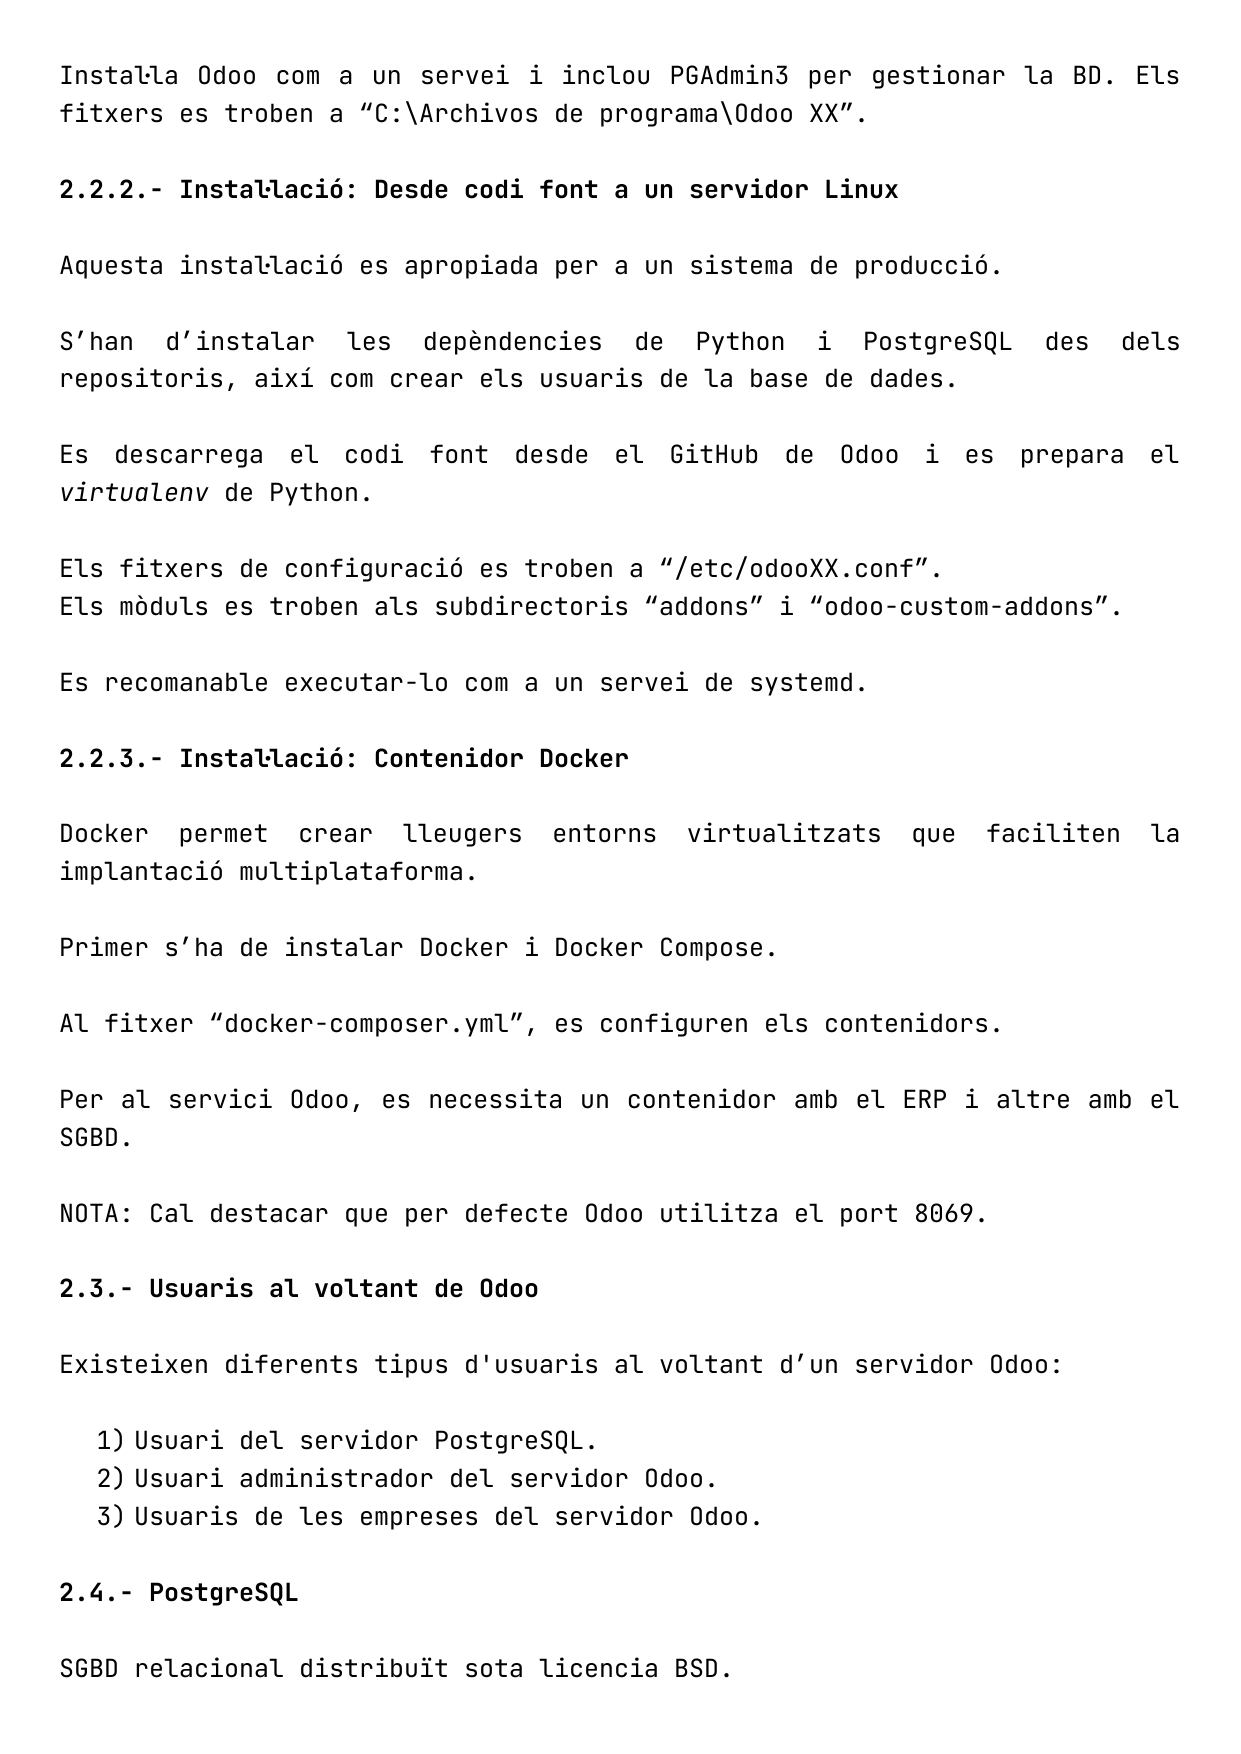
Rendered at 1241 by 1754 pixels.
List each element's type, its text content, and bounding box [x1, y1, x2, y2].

text NOTA: Cal destacar que per defecte Odoo utilitza el port 8069. [59, 1196, 1181, 1229]
list Usuaris de les empreses del servidor Odoo. [96, 1500, 1181, 1533]
subtitle 2.2.3.- Instal·lació: Contenidor Docker [59, 741, 1181, 774]
list Usuari del servidor PostgreSQL. [96, 1424, 1181, 1457]
text Al fitxer “docker-composer.yml”, es configuren els contenidors. [59, 1007, 1181, 1040]
text Instal·la Odoo com a un servei i inclou PGAdmin3 per gestionar la BD. Els fitxers es troben a “C:\Archivos de programa\Odoo XX”. [59, 59, 1181, 130]
text Els mòduls es troben als subdirectoris “addons” i “odoo-custom-addons”. [59, 590, 1181, 623]
text Per al servici Odoo, es necessita un contenidor amb el ERP i altre amb el SGBD. [59, 1083, 1181, 1154]
text Es recomanable executar-lo com a un servei de systemd. [59, 666, 1181, 699]
text Docker permet crear lleugers entorns virtualitzats que faciliten la implantació multiplataforma. [59, 817, 1181, 888]
text SGBD relacional distribuït sota licencia BSD. [59, 1651, 1181, 1684]
list Usuari administrador del servidor Odoo. [96, 1462, 1181, 1495]
text S’han d’instalar les depèndencies de Python i PostgreSQL des dels repositoris, així com crear els usuaris de la base de dades. [59, 324, 1181, 395]
text Aquesta instal·lació es apropiada per a un sistema de producció. [59, 248, 1181, 282]
text Existeixen diferents tipus d'usuaris al voltant d’un servidor Odoo: [59, 1348, 1181, 1381]
text Es descarrega el codi font desde el GitHub de Odoo i es prepara el virtualenv de Python. [59, 438, 1181, 509]
subtitle 2.2.2.- Instal·lació: Desde codi font a un servidor Linux [59, 173, 1181, 206]
subtitle 2.3.- Usuaris al voltant de Odoo [59, 1272, 1181, 1305]
text Els fitxers de configuració es troben a “/etc/odooXX.conf”. [59, 552, 1181, 585]
subtitle 2.4.- PostgreSQL [59, 1576, 1181, 1609]
text Primer s’ha de instalar Docker i Docker Compose. [59, 931, 1181, 964]
